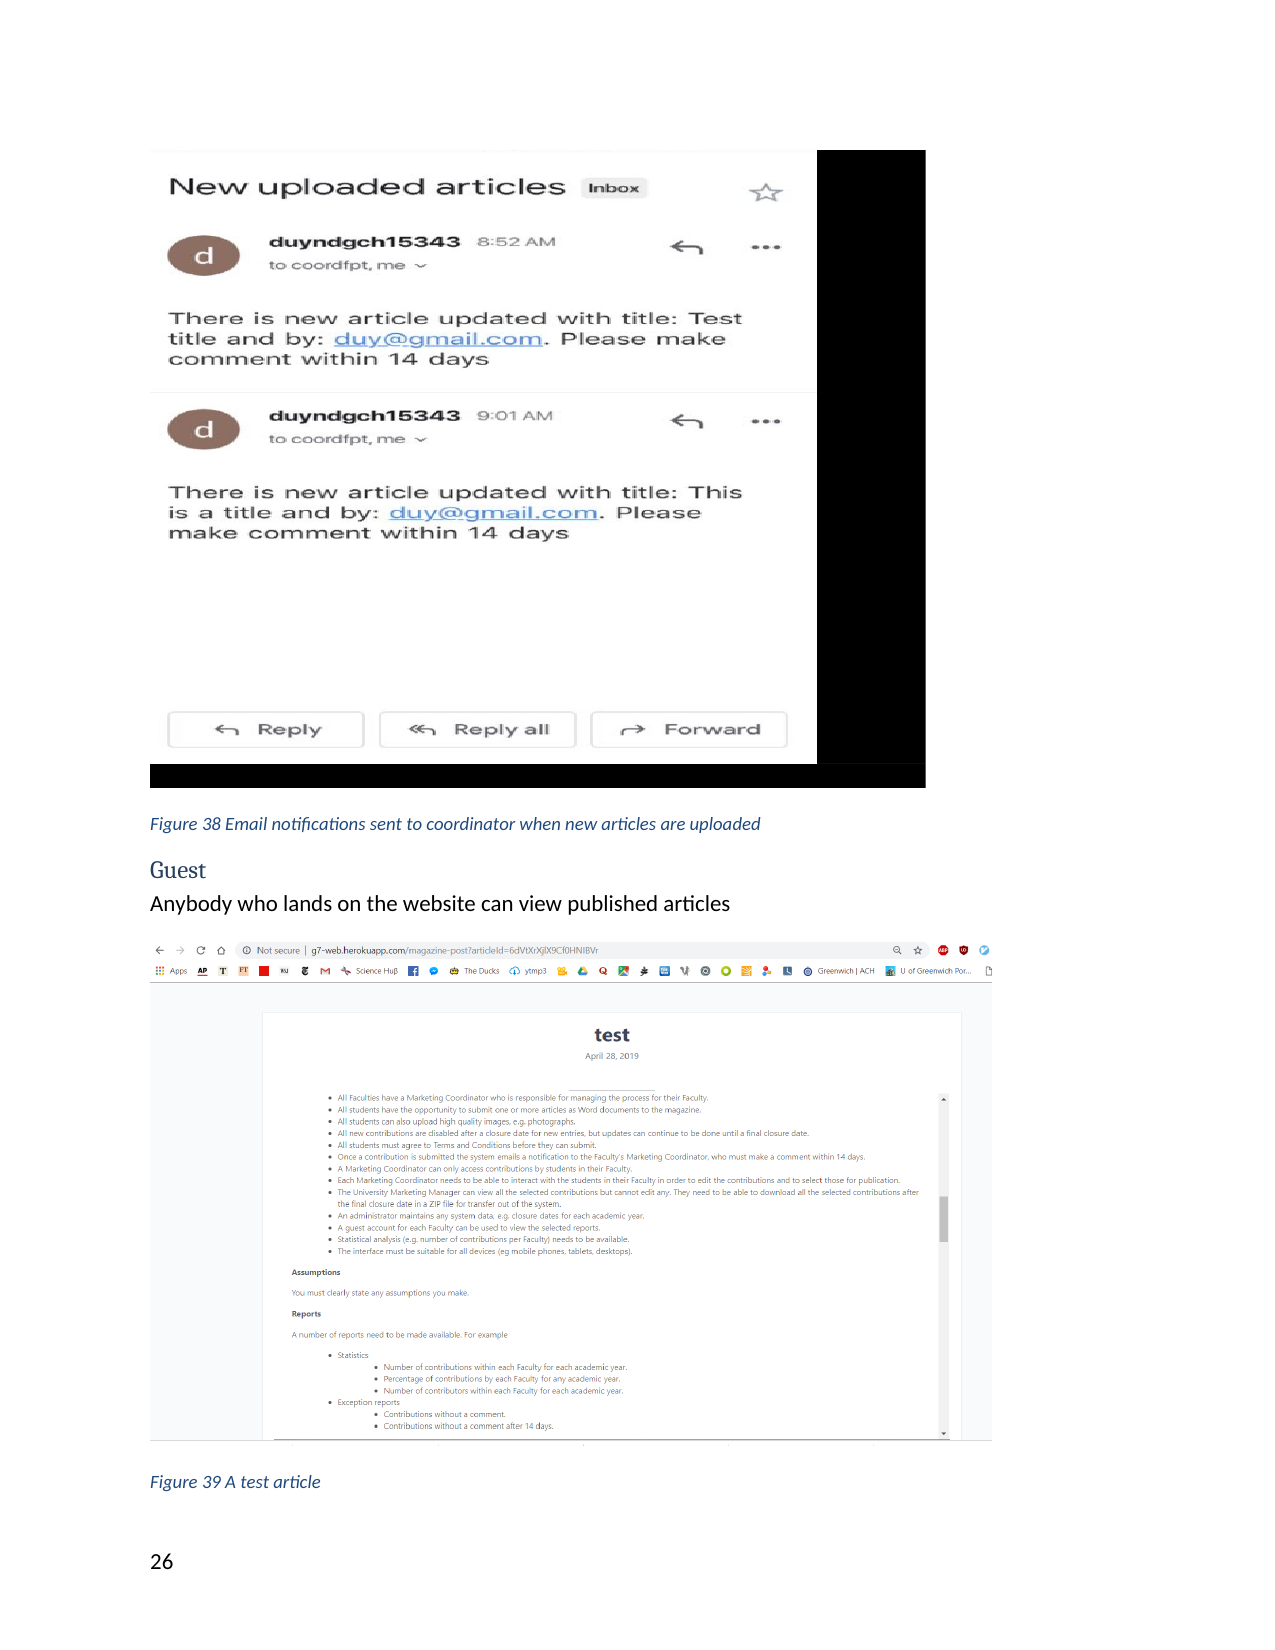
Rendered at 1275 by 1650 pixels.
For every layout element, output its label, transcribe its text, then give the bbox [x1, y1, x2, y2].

subtitle Guest [150, 856, 1125, 885]
text Figure 39 A test article [150, 1470, 1125, 1493]
picture [150, 150, 926, 788]
text Figure 38 Email notifications sent to coordinator when new articles are uploaded [150, 812, 1125, 835]
picture [150, 942, 993, 1446]
text Anybody who lands on the website can view published articles [150, 889, 1125, 917]
